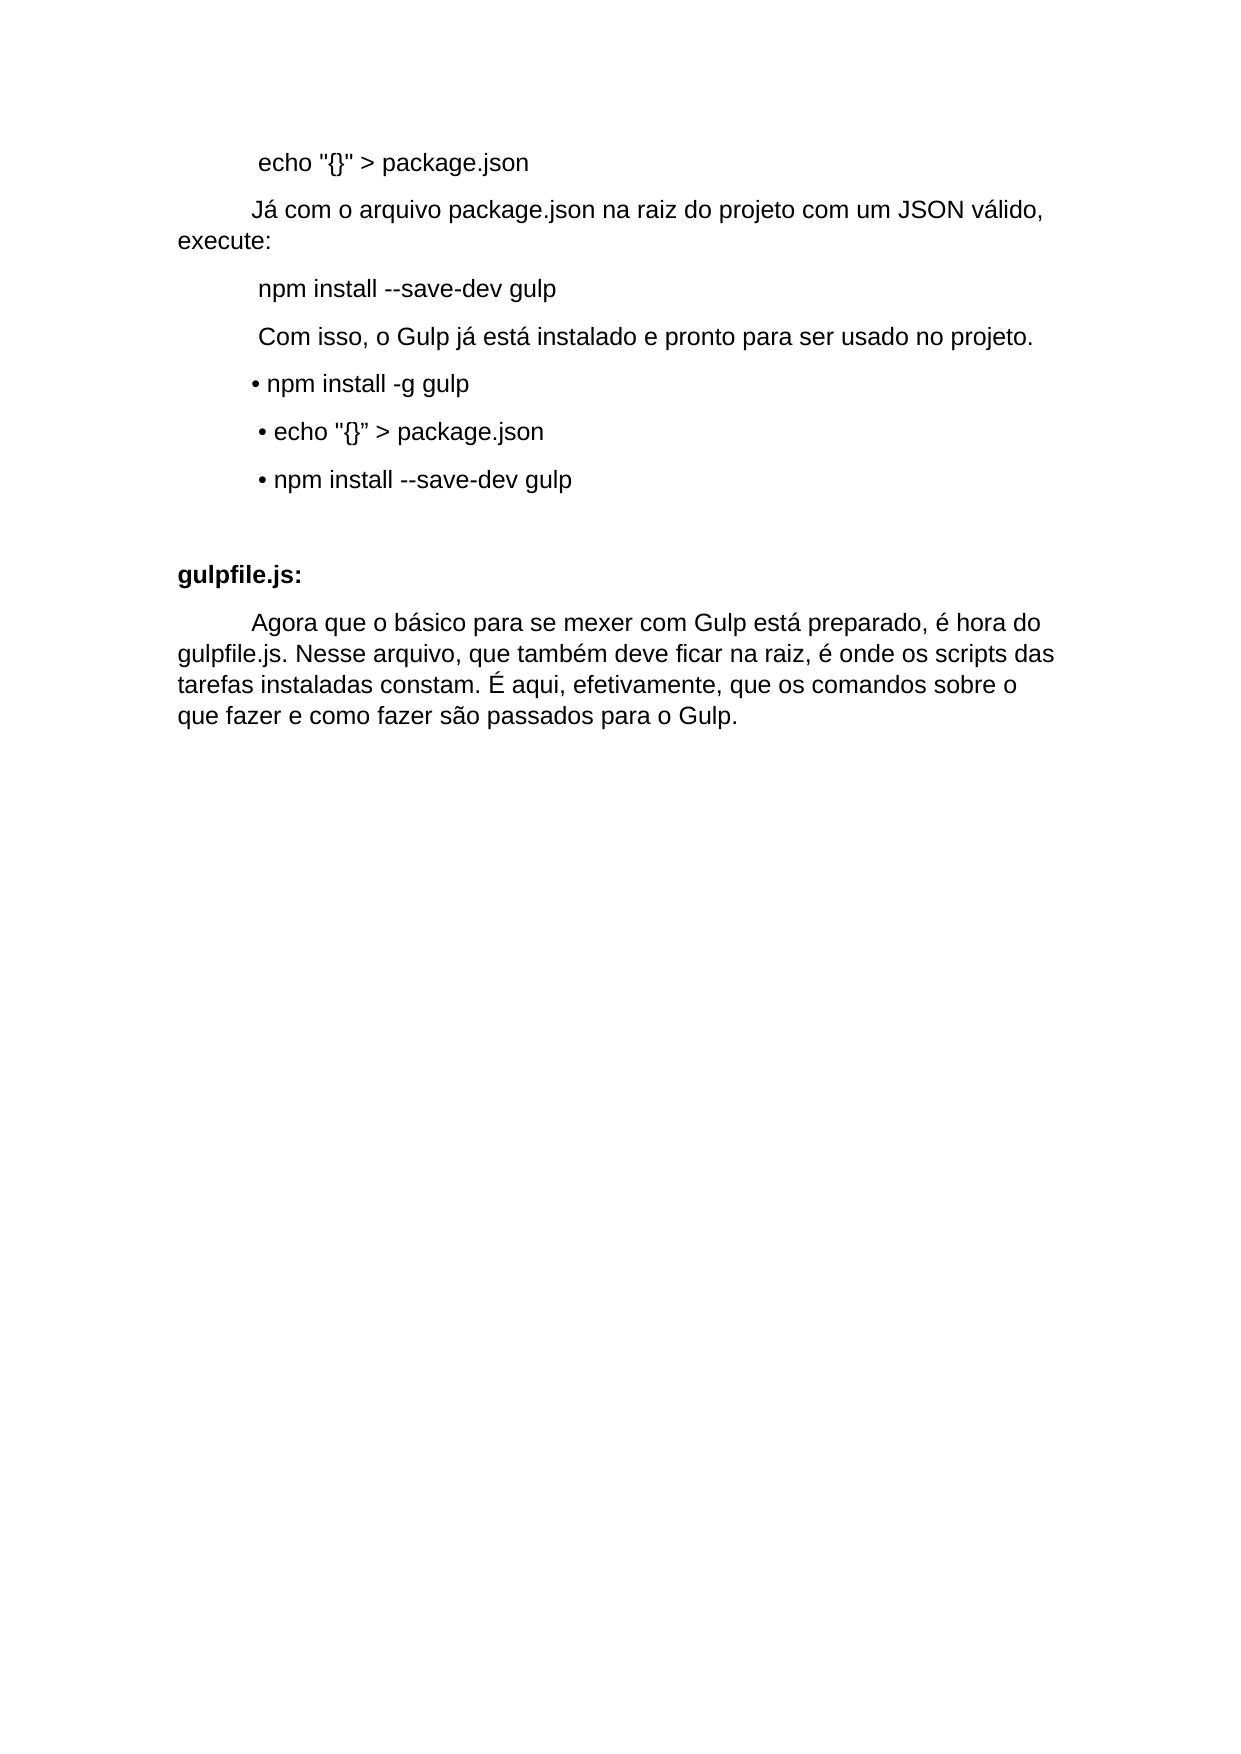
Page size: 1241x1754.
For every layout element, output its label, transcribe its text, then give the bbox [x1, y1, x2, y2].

text echo "{}" > package.json [177, 148, 1063, 176]
text • npm install -g gulp [177, 369, 1063, 398]
text • echo "{}” > package.json [177, 417, 1063, 446]
text • npm install --save-dev gulp [177, 465, 1063, 494]
text Já com o arquivo package.json na raiz do projeto com um JSON válido, execute: [177, 195, 1063, 255]
text Com isso, o Gulp já está instalado e pronto para ser usado no projeto. [177, 322, 1063, 351]
text gulpfile.js: [177, 560, 1063, 589]
text npm install --save-dev gulp [177, 274, 1063, 303]
text Agora que o básico para se mexer com Gulp está preparado, é hora do gulpfile.js. Nesse arquivo, que também deve ficar na raiz, é onde os scripts das tarefas instaladas constam. É aqui, efetivamente, que os comandos sobre o que fazer e como fazer são passados para o Gulp. [177, 608, 1063, 730]
